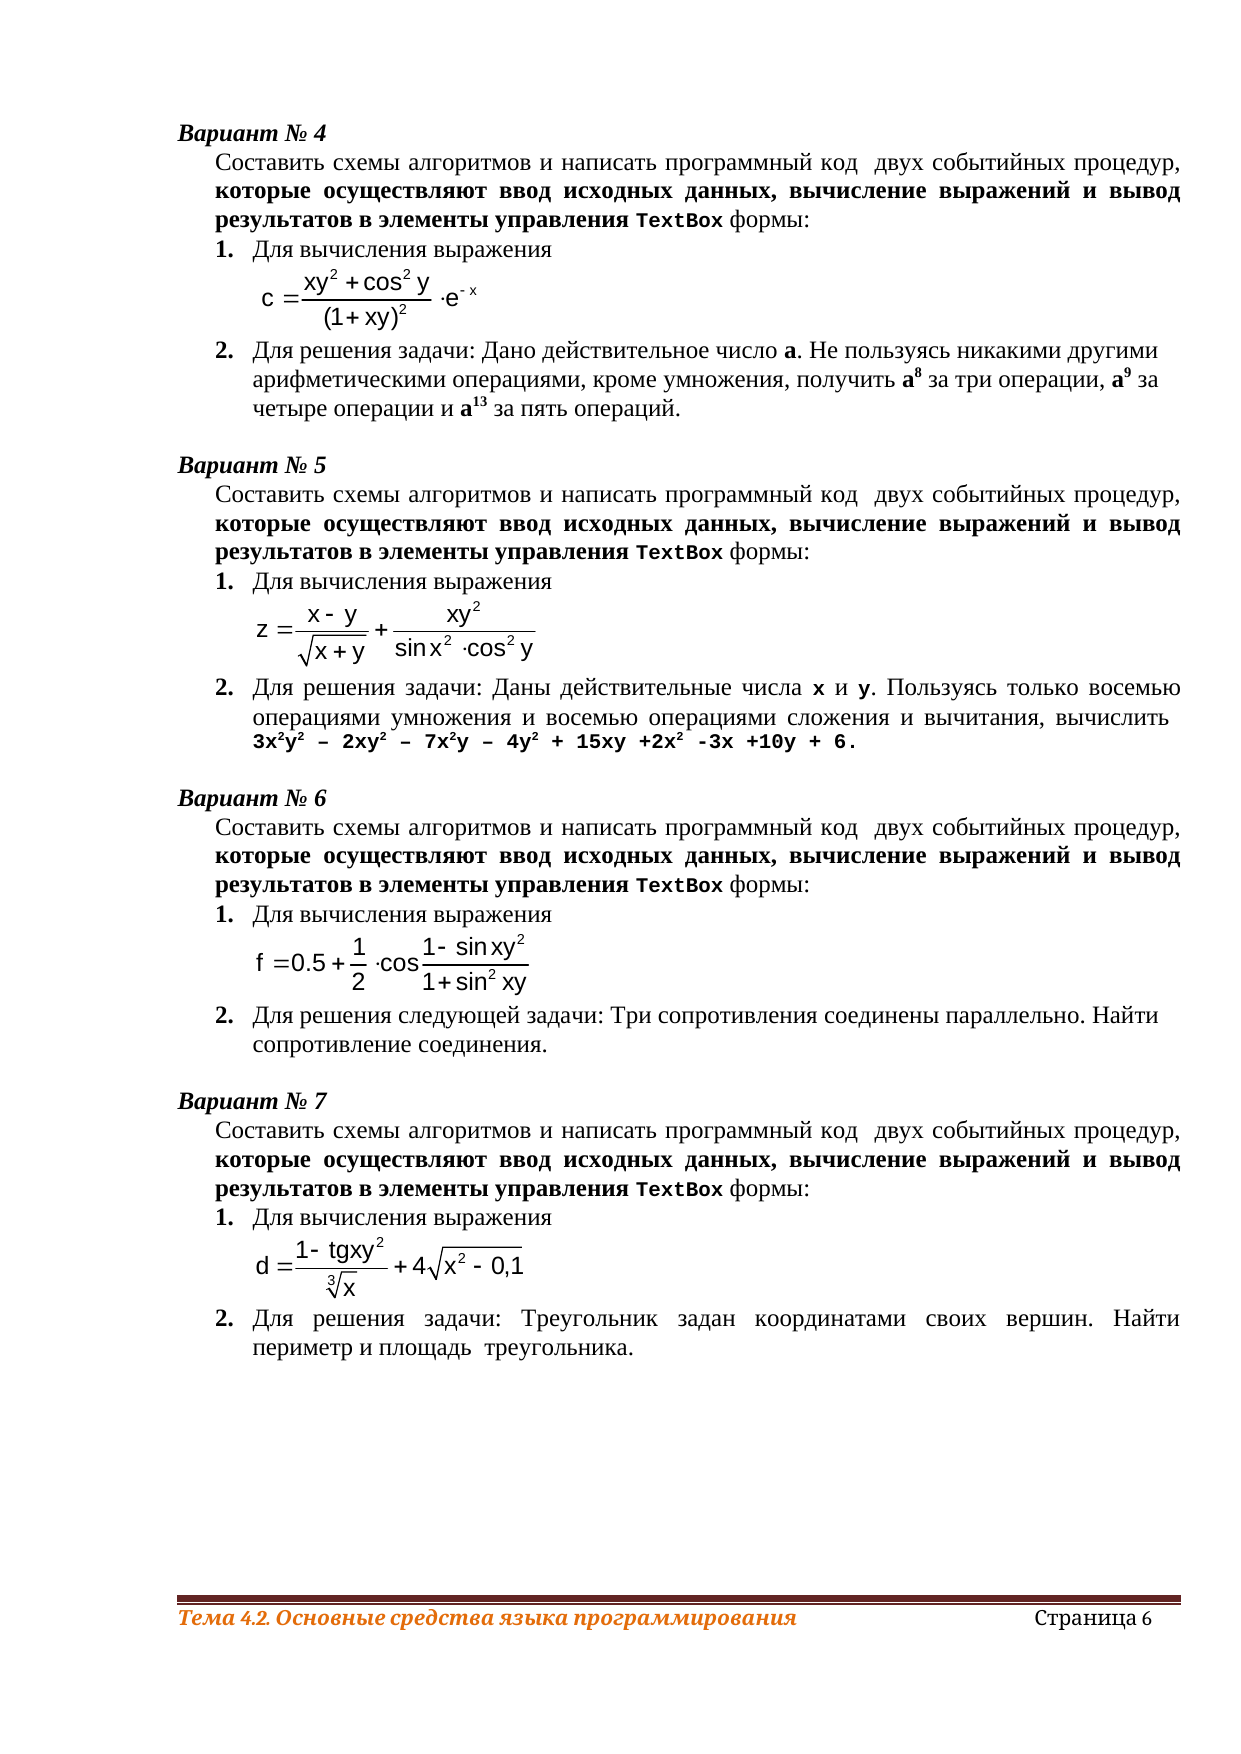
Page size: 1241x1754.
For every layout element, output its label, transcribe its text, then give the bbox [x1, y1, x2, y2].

list Для вычисления выражения [215, 1202, 1181, 1231]
text Вариант № 6 [177, 783, 1181, 812]
list Для решения следующей задачи: Три сопротивления соединены параллельно. Найти сопротивление соединения. [215, 1000, 1181, 1058]
list Для решения задачи: Треугольник задан координатами своих вершин. Найти периметр и площадь треугольника. [215, 1303, 1181, 1361]
list Для вычисления выражения [215, 566, 1181, 595]
list Для решения задачи: Дано действительное число a. Не пользуясь никакими другими арифметическими операциями, кроме умножения, получить a8 за три операции, a9 за четыре операции и a13 за пять операций. [215, 335, 1181, 421]
list Для вычисления выражения [215, 234, 1181, 263]
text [215, 147, 1181, 234]
list Для вычисления выражения [215, 899, 1181, 928]
text Вариант № 7 [177, 1086, 1181, 1115]
list Для решения задачи: Даны действительные числа x и y. Пользуясь только восемью операциями умножения и восемью операциями сложения и вычитания, вычислить 3x2y2 – 2xy2 – 7x2y – 4y2 + 15xy +2x2 -3x +10y + 6. [215, 672, 1181, 754]
text Вариант № 5 [177, 450, 1181, 479]
text Вариант № 4 [177, 118, 1181, 147]
